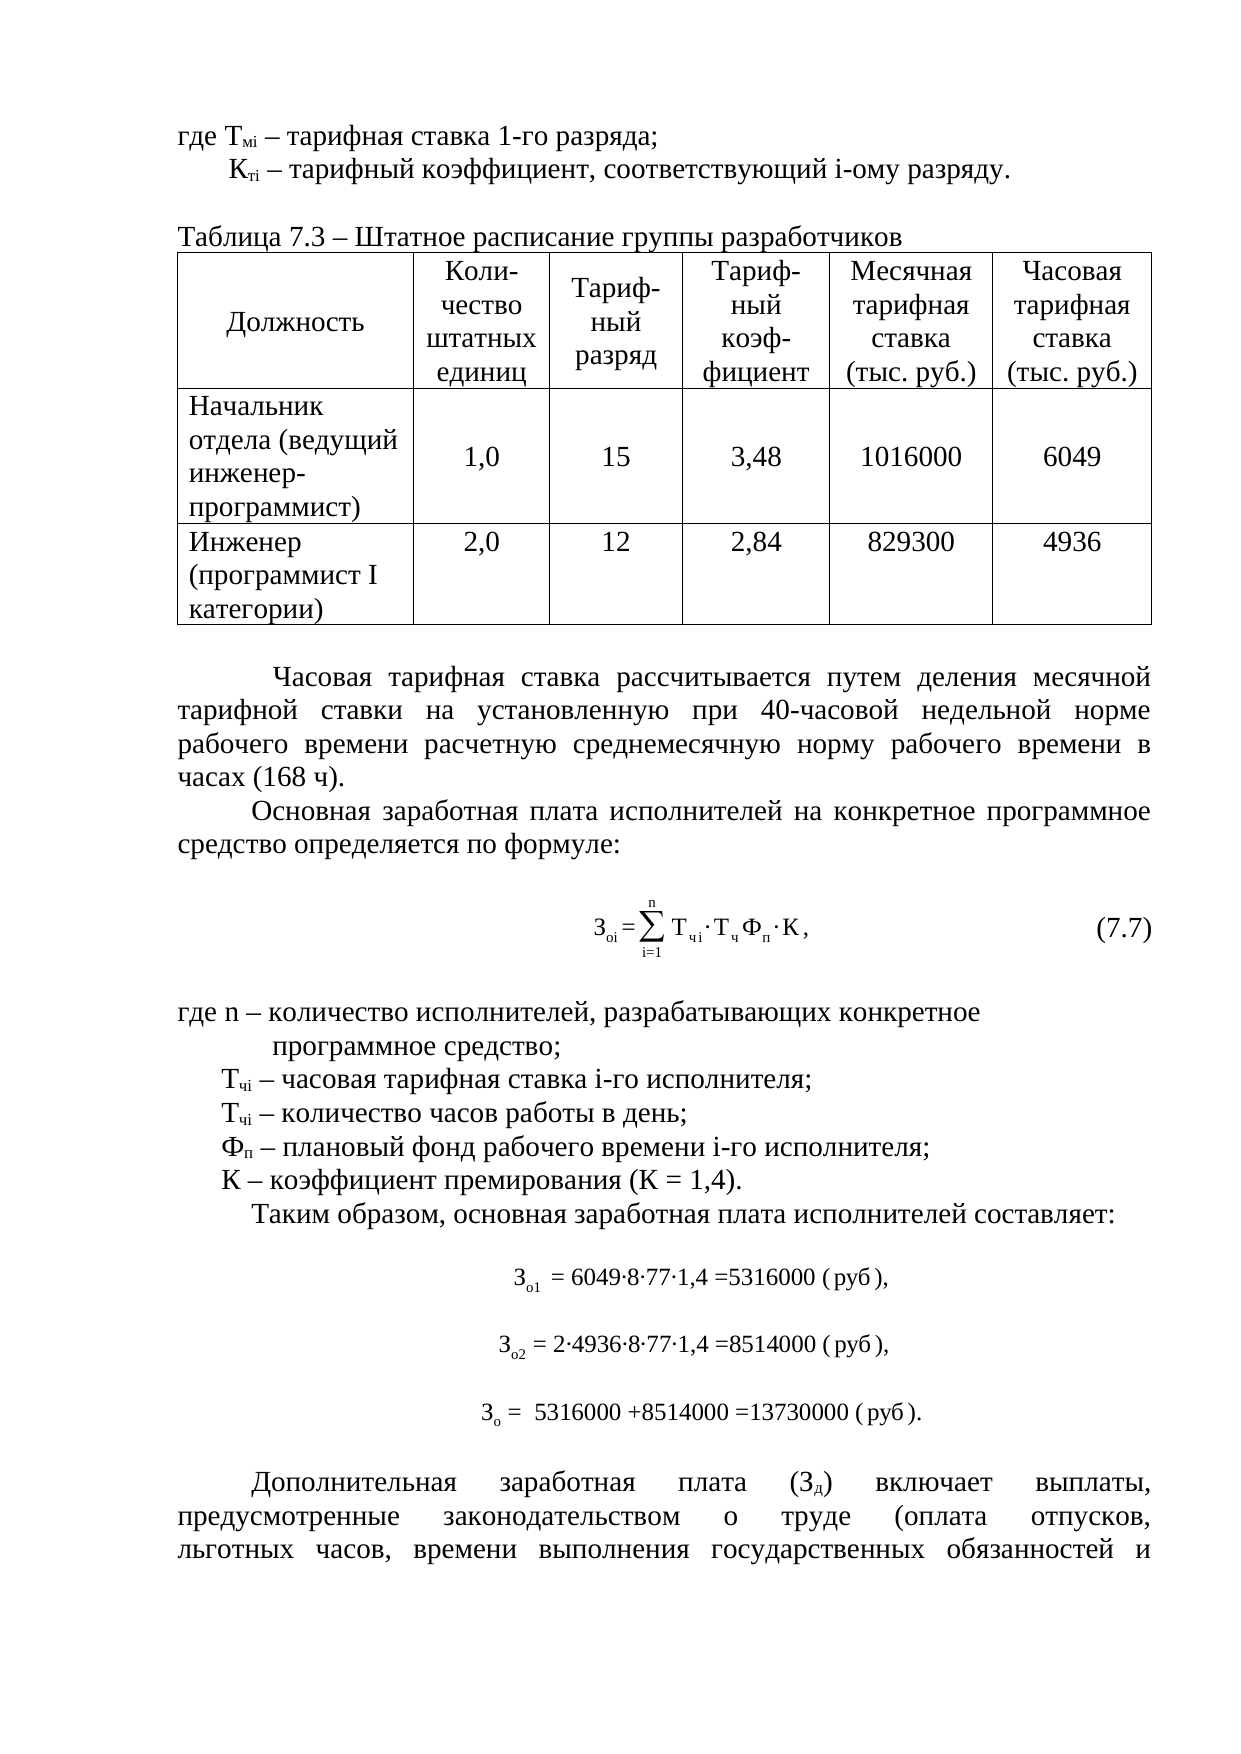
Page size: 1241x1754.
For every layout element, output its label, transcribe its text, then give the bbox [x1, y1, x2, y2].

table_cell 829300 [830, 524, 992, 624]
text где n – количество исполнителей, разрабатывающих конкретное [177, 994, 1152, 1028]
table_cell 1016000 [830, 389, 992, 523]
table_cell 12 [550, 524, 682, 624]
text Тчi – количество часов работы в день; [177, 1095, 1152, 1129]
table_cell Начальник отдела (ведущий инженер-программист) [178, 389, 413, 523]
table_cell 2,84 [683, 524, 829, 624]
table_header Коли-чество штатных единиц [414, 253, 549, 387]
text Тчi – часовая тарифная ставка i-го исполнителя; [177, 1062, 1152, 1095]
table_header Часовая тарифная ставка (тыс. руб.) [993, 253, 1151, 387]
table_cell Инженер (программист I категории) [178, 524, 413, 624]
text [177, 1464, 1152, 1565]
text Часовая тарифная ставка рассчитывается путем деления месячной тарифной ставки на установленную при 40-часовой недельной норме рабочего времени расчетную среднемесячную норму рабочего времени в часах (168 ч). [177, 659, 1152, 793]
table_header Месячная тарифная ставка (тыс. руб.) [830, 253, 992, 387]
table_header [177, 1330, 1152, 1431]
table_cell 6049 [993, 389, 1151, 523]
table_cell 3,48 [683, 389, 829, 523]
table_cell 1,0 [414, 389, 549, 523]
table_header [177, 894, 1063, 961]
text где Тмi – тарифная ставка 1-го разряда; [177, 118, 1152, 152]
text К – коэффициент премирования (К = 1,4). [177, 1162, 1152, 1196]
table_header (7.7) [1063, 894, 1152, 961]
text Таким образом, основная заработная плата исполнителей составляет: [177, 1196, 1152, 1229]
table_cell 2,0 [414, 524, 549, 624]
table_header Должность [178, 253, 413, 387]
text Фп – плановый фонд рабочего времени i-го исполнителя; [177, 1129, 1152, 1162]
table_header Тариф-ный разряд [550, 253, 682, 387]
text программное средство; [177, 1028, 1152, 1062]
text Ктi – тарифный коэффициент, соответствующий i-ому разряду. [177, 152, 1152, 185]
table_header Тариф-ный коэф-фициент [683, 253, 829, 387]
table_cell 15 [550, 389, 682, 523]
text Таблица 7.3 – Штатное расписание группы разработчиков [177, 219, 1152, 252]
table_cell 4936 [993, 524, 1151, 624]
text Основная заработная плата исполнителей на конкретное программное средство определяется по формуле: [177, 793, 1152, 860]
